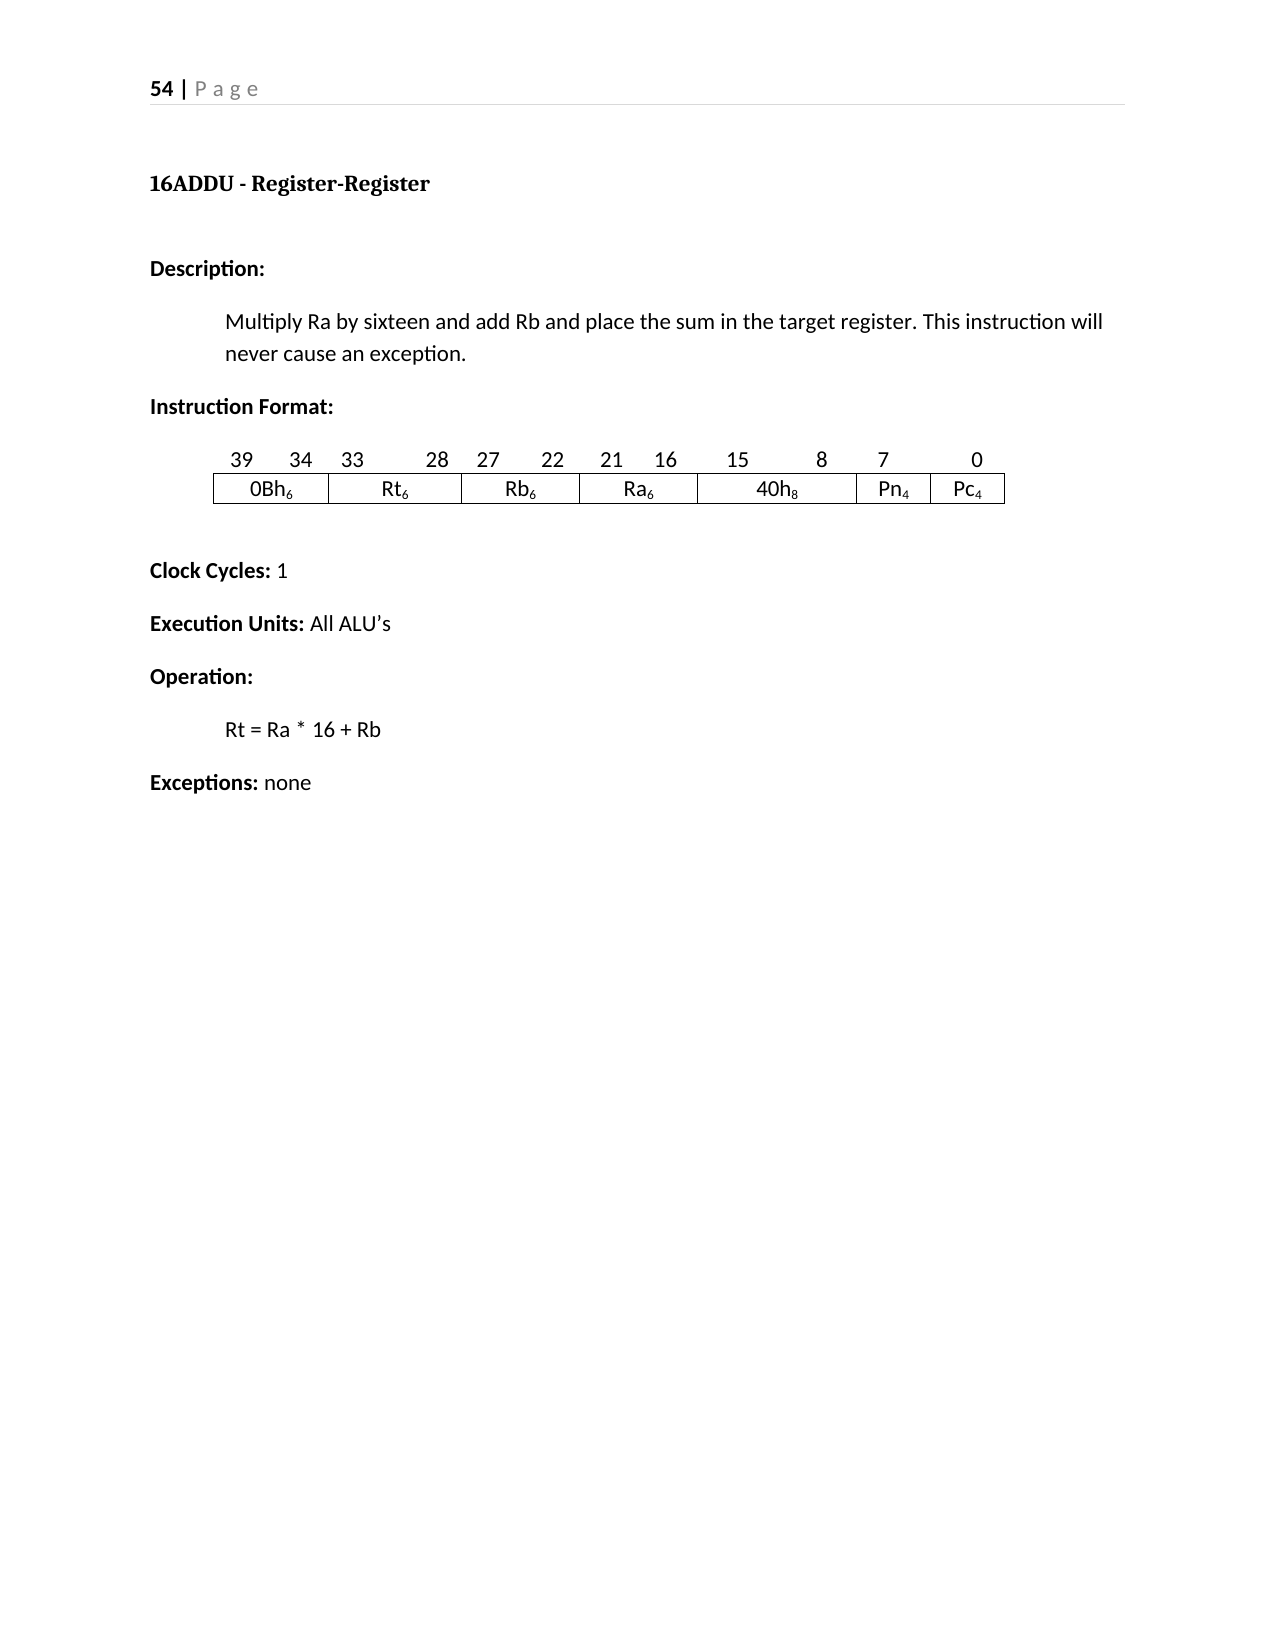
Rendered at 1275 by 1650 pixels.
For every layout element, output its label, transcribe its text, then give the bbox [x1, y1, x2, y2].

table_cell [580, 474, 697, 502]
text Multiply Ra by sixteen and add Rb and place the sum in the target register. This instruction will never cause an exception. [225, 307, 1125, 367]
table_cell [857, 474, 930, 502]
text Exceptions: none [150, 768, 1125, 797]
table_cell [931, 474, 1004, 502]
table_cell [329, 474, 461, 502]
text Rt = Ra * 16 + Rb [225, 716, 1125, 743]
text Instruction Format: [150, 392, 1125, 420]
subtitle 16ADDU - Register-Register [150, 171, 1125, 197]
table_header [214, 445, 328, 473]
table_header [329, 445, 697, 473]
text Clock Cycles: 1 [150, 556, 1125, 584]
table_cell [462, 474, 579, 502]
text Execution Units: All ALU’s [150, 609, 1125, 637]
text Description: [150, 254, 1125, 282]
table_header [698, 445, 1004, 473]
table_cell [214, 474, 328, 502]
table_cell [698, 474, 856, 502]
text Operation: [150, 662, 1125, 691]
